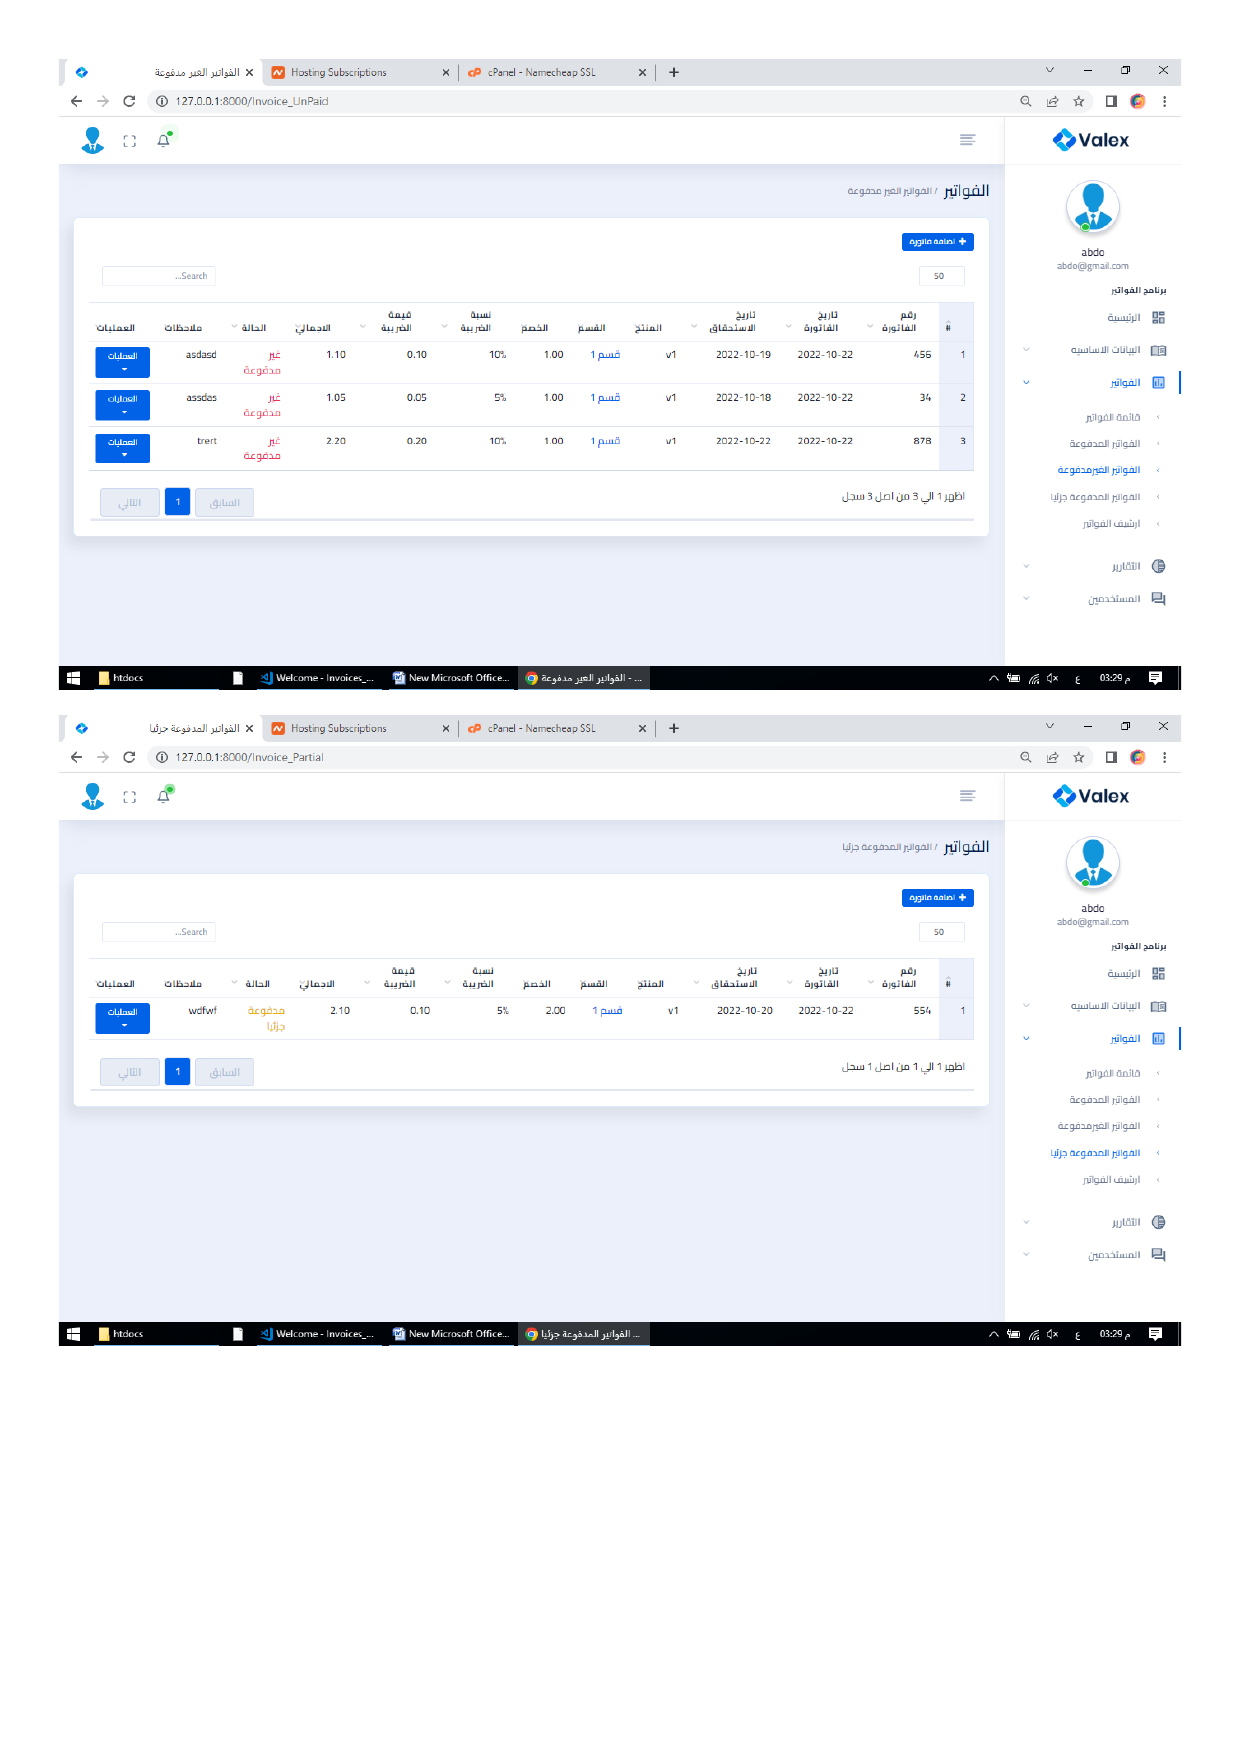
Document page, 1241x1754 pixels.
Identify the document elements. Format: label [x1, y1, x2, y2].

picture [58, 59, 1182, 690]
picture [58, 715, 1182, 1346]
